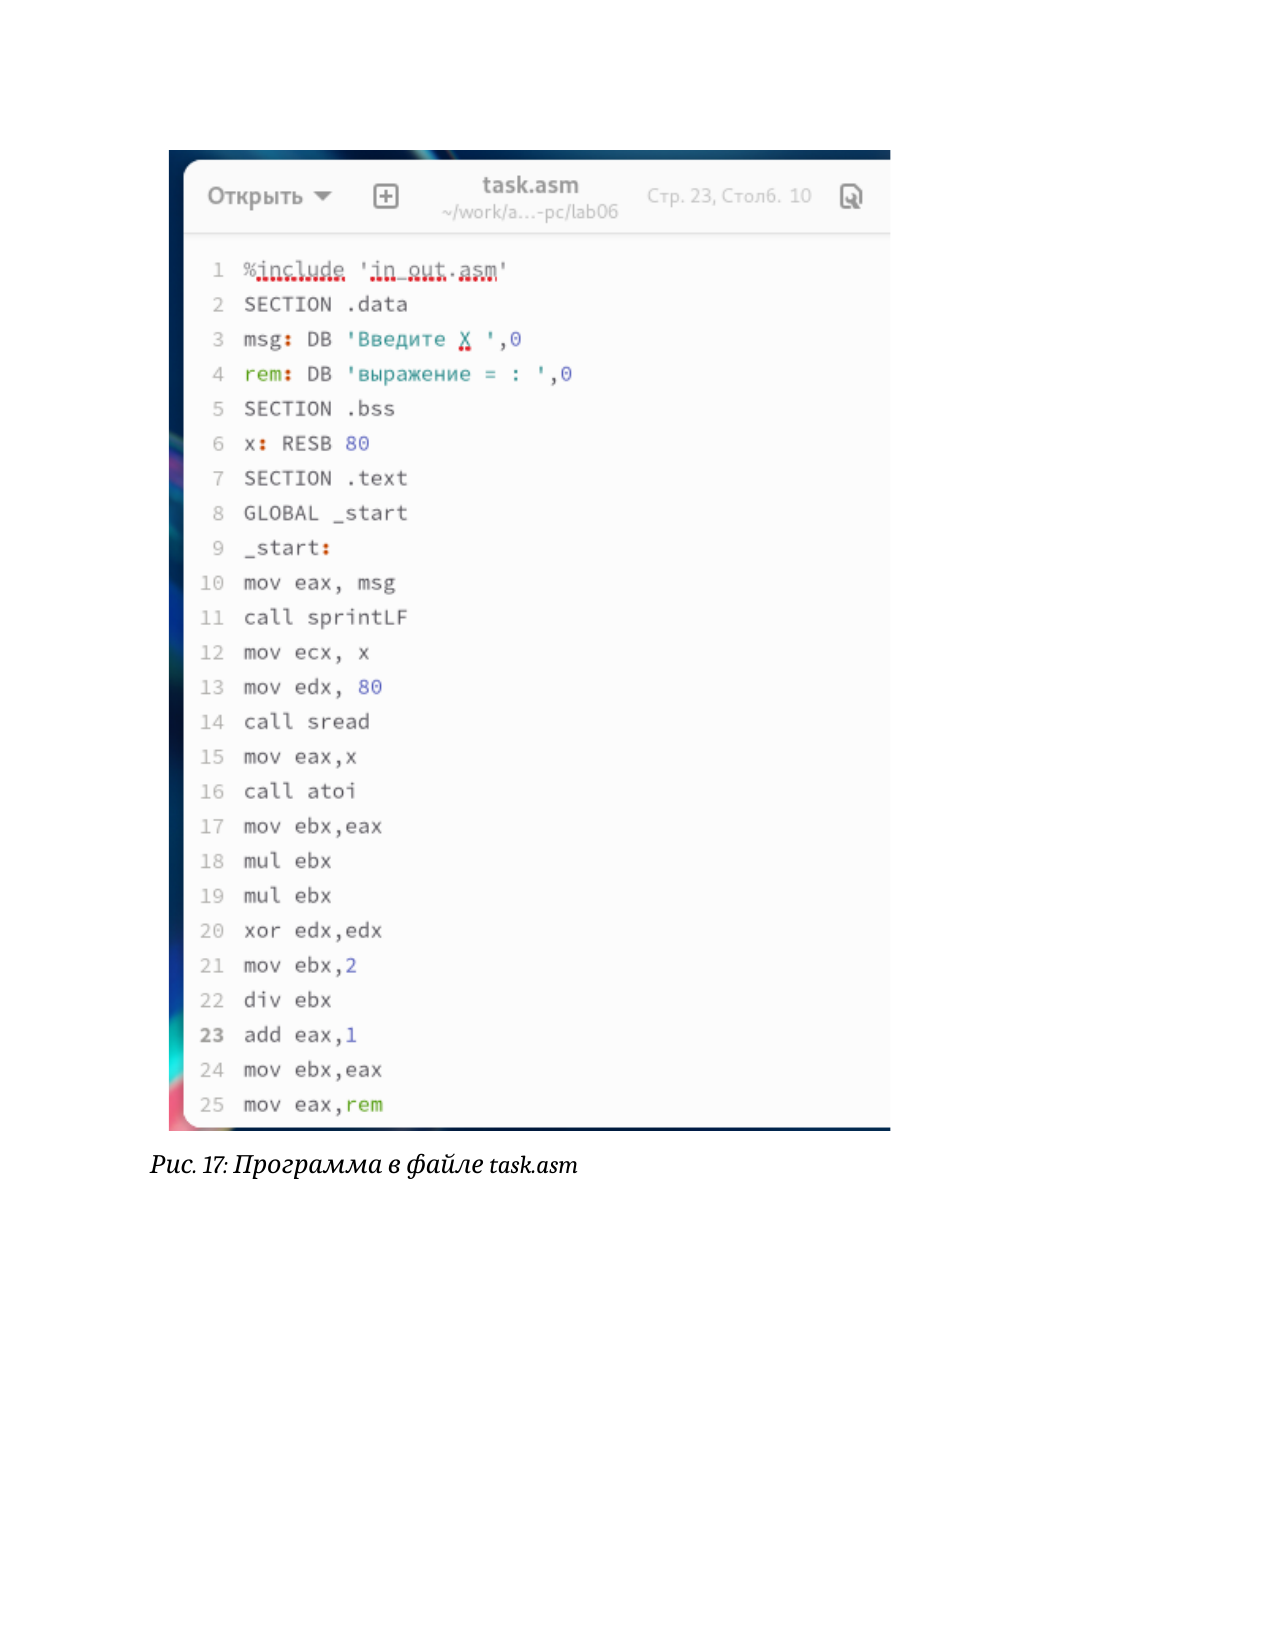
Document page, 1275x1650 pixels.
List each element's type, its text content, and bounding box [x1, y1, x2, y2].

text Рис. 17: Программа в файле task.asm [150, 1151, 1125, 1180]
picture [168, 150, 891, 1131]
